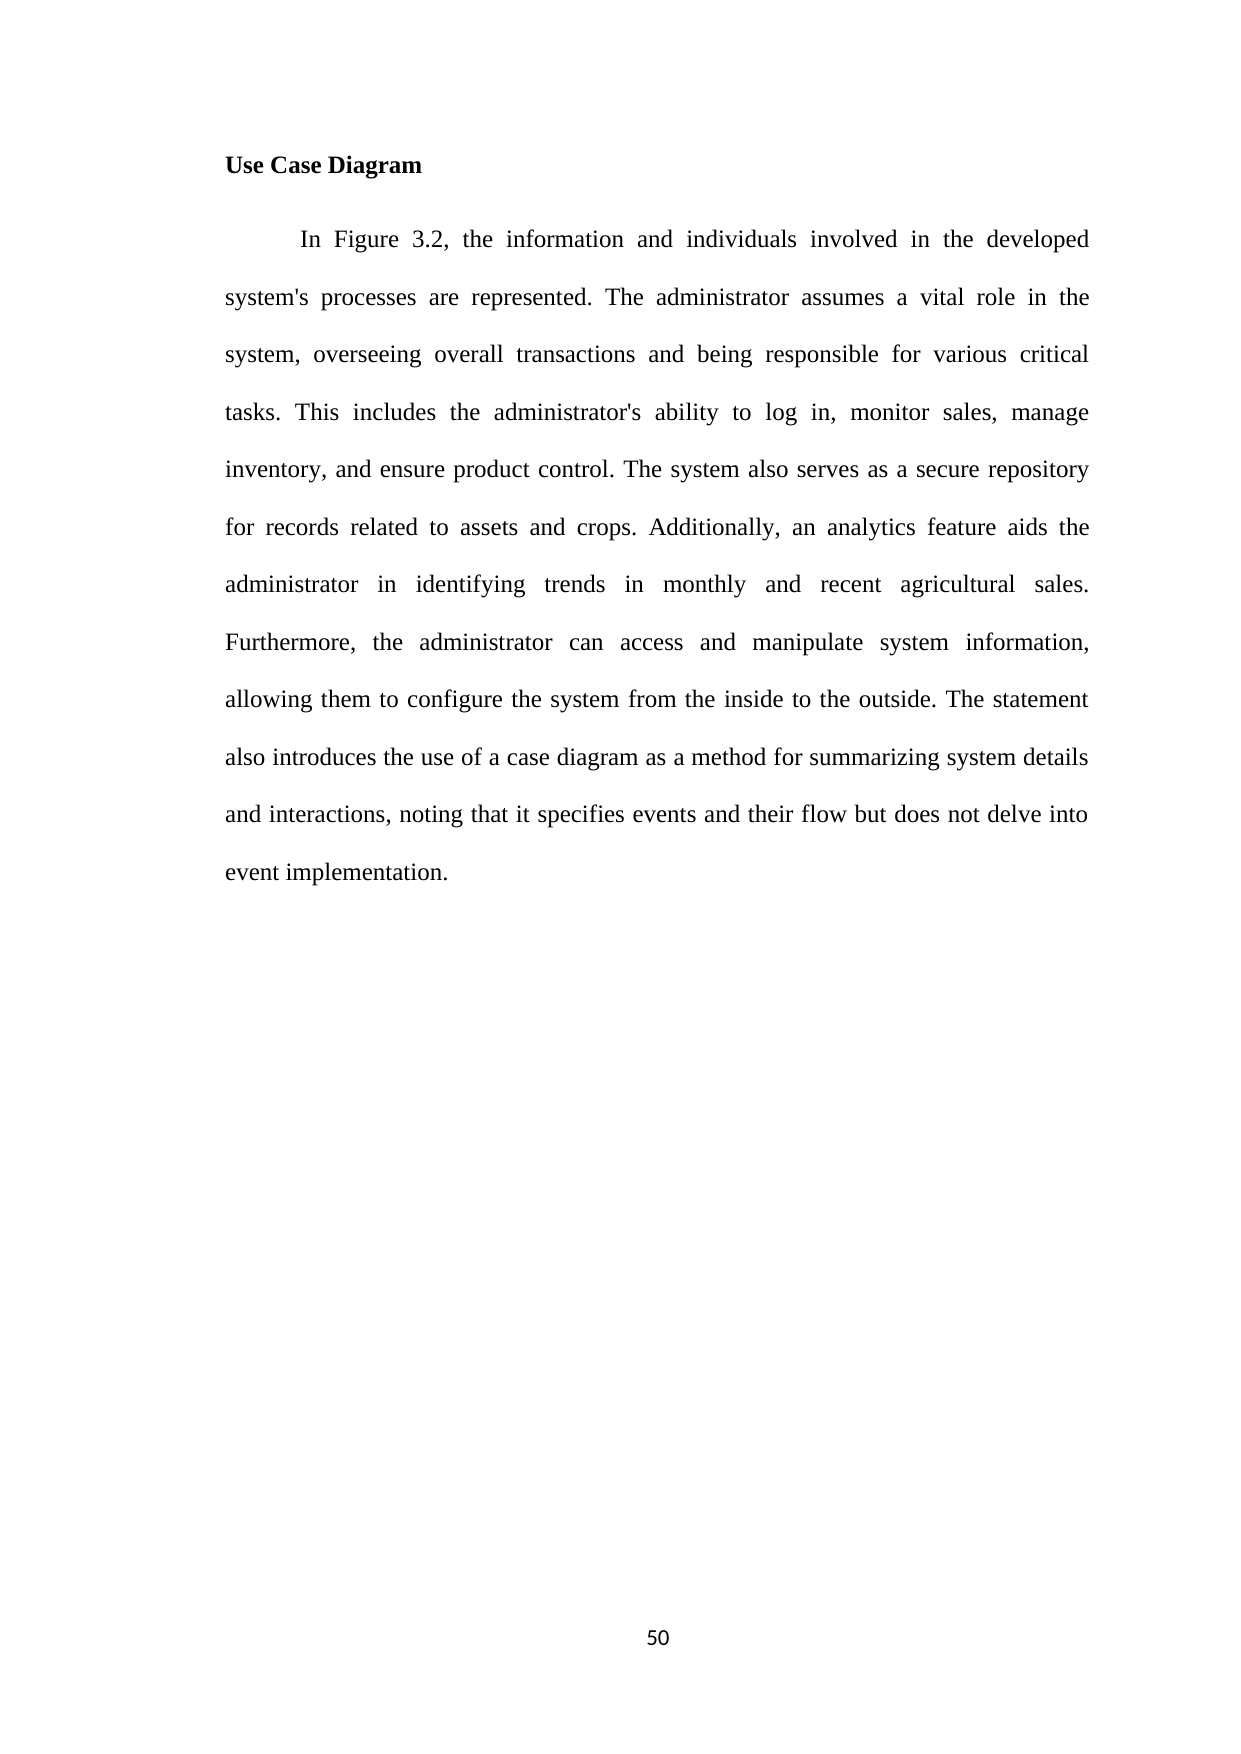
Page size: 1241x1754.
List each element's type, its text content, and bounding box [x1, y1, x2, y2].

text In Figure 3.2, the information and individuals involved in the developed system's processes are represented. The administrator assumes a vital role in the system, overseeing overall transactions and being responsible for various critical tasks. This includes the administrator's ability to log in, monitor sales, manage inventory, and ensure product control. The system also serves as a secure repository for records related to assets and crops. Additionally, an analytics feature aids the administrator in identifying trends in monthly and recent agricultural sales. Furthermore, the administrator can access and manipulate system information, allowing them to configure the system from the inside to the outside. The statement also introduces the use of a case diagram as a method for summarizing system details and interactions, noting that it specifies events and their flow but does not delve into event implementation. [225, 224, 1090, 885]
text Use Case Diagram [225, 150, 1090, 179]
